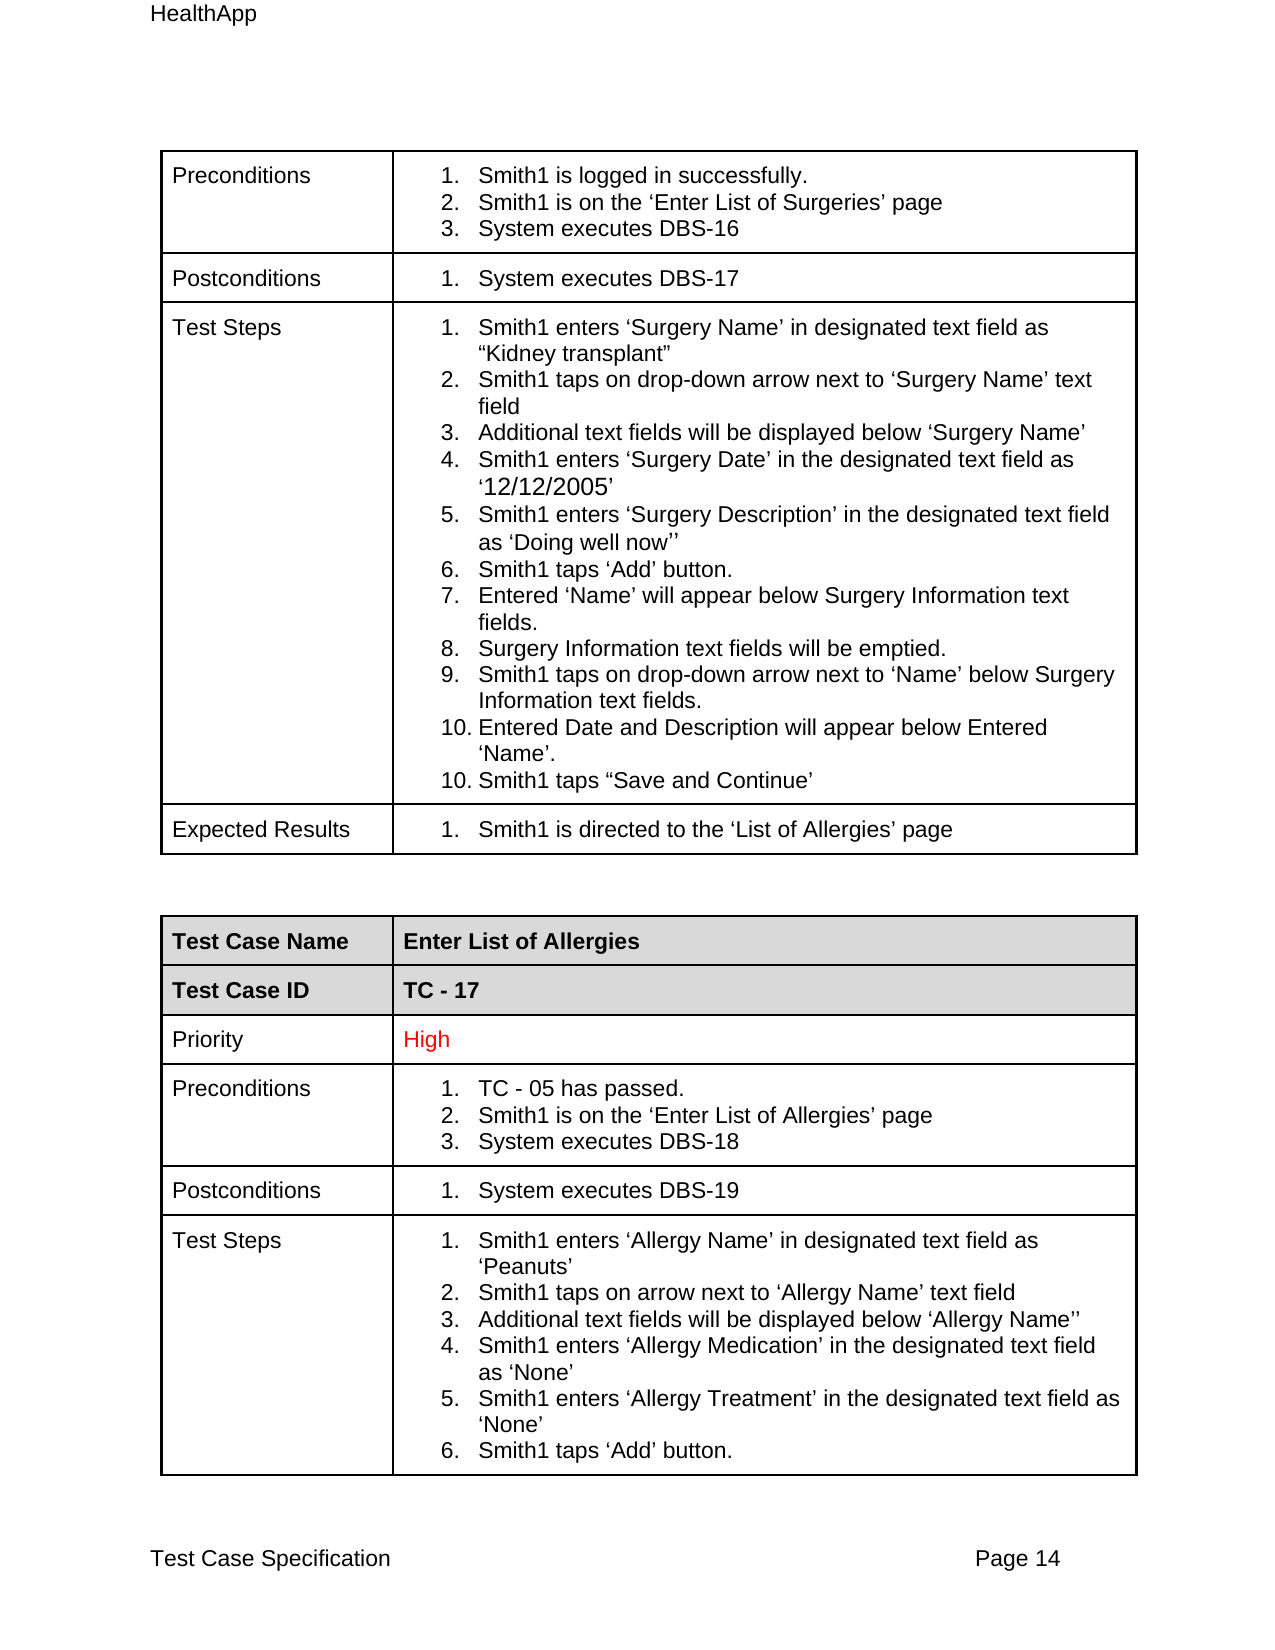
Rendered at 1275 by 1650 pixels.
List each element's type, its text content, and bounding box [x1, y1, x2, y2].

table_cell Test Case ID [163, 966, 392, 1014]
table_cell Smith1 is directed to the ‘List of Allergies’ page [394, 805, 1135, 853]
table_cell Postconditions [163, 1167, 392, 1214]
table_cell System executes DBS-17 [394, 254, 1135, 301]
table_header Test Case Name [163, 917, 392, 964]
table_cell TC - 17 [394, 966, 1135, 1014]
table_cell Postconditions [163, 254, 392, 301]
table_cell Priority [163, 1016, 392, 1063]
table_cell High [394, 1016, 1135, 1063]
table_cell Test Steps [163, 1216, 392, 1474]
table_cell Expected Results [163, 805, 392, 853]
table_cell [394, 1216, 1135, 1474]
table_cell Preconditions [163, 152, 392, 252]
table_cell Test Steps [163, 303, 392, 803]
table_cell Smith1 enters ‘Surgery Name’ in designated text field as “Kidney transplant” Smith1 taps on drop-down arrow next to ‘Surgery Name’ text field Additional text fields will be displayed below ‘Surgery Name’ Smith1 enters ‘Surgery Date’ in the designated text field as ‘12/12/2005’ Smith1 enters ‘Surgery Description’ in the designated text field as ‘Doing well now’’ Smith1 taps ‘Add’ button. Entered ‘Name’ will appear below Surgery Information text fields. Surgery Information text fields will be emptied. Smith1 taps on drop-down arrow next to ‘Name’ below Surgery Information text fields. Entered Date and Description will appear below Entered ‘Name’. Smith1 taps “Save and Continue’ [394, 303, 1135, 803]
table_cell Preconditions [163, 1065, 392, 1165]
table_cell System executes DBS-19 [394, 1167, 1135, 1214]
table_cell TC - 05 has passed. Smith1 is on the ‘Enter List of Allergies’ page System executes DBS-18 [394, 1065, 1135, 1165]
table_header Enter List of Allergies [394, 917, 1135, 964]
table_cell Smith1 is logged in successfully. Smith1 is on the ‘Enter List of Surgeries’ page System executes DBS-16 [394, 152, 1135, 252]
